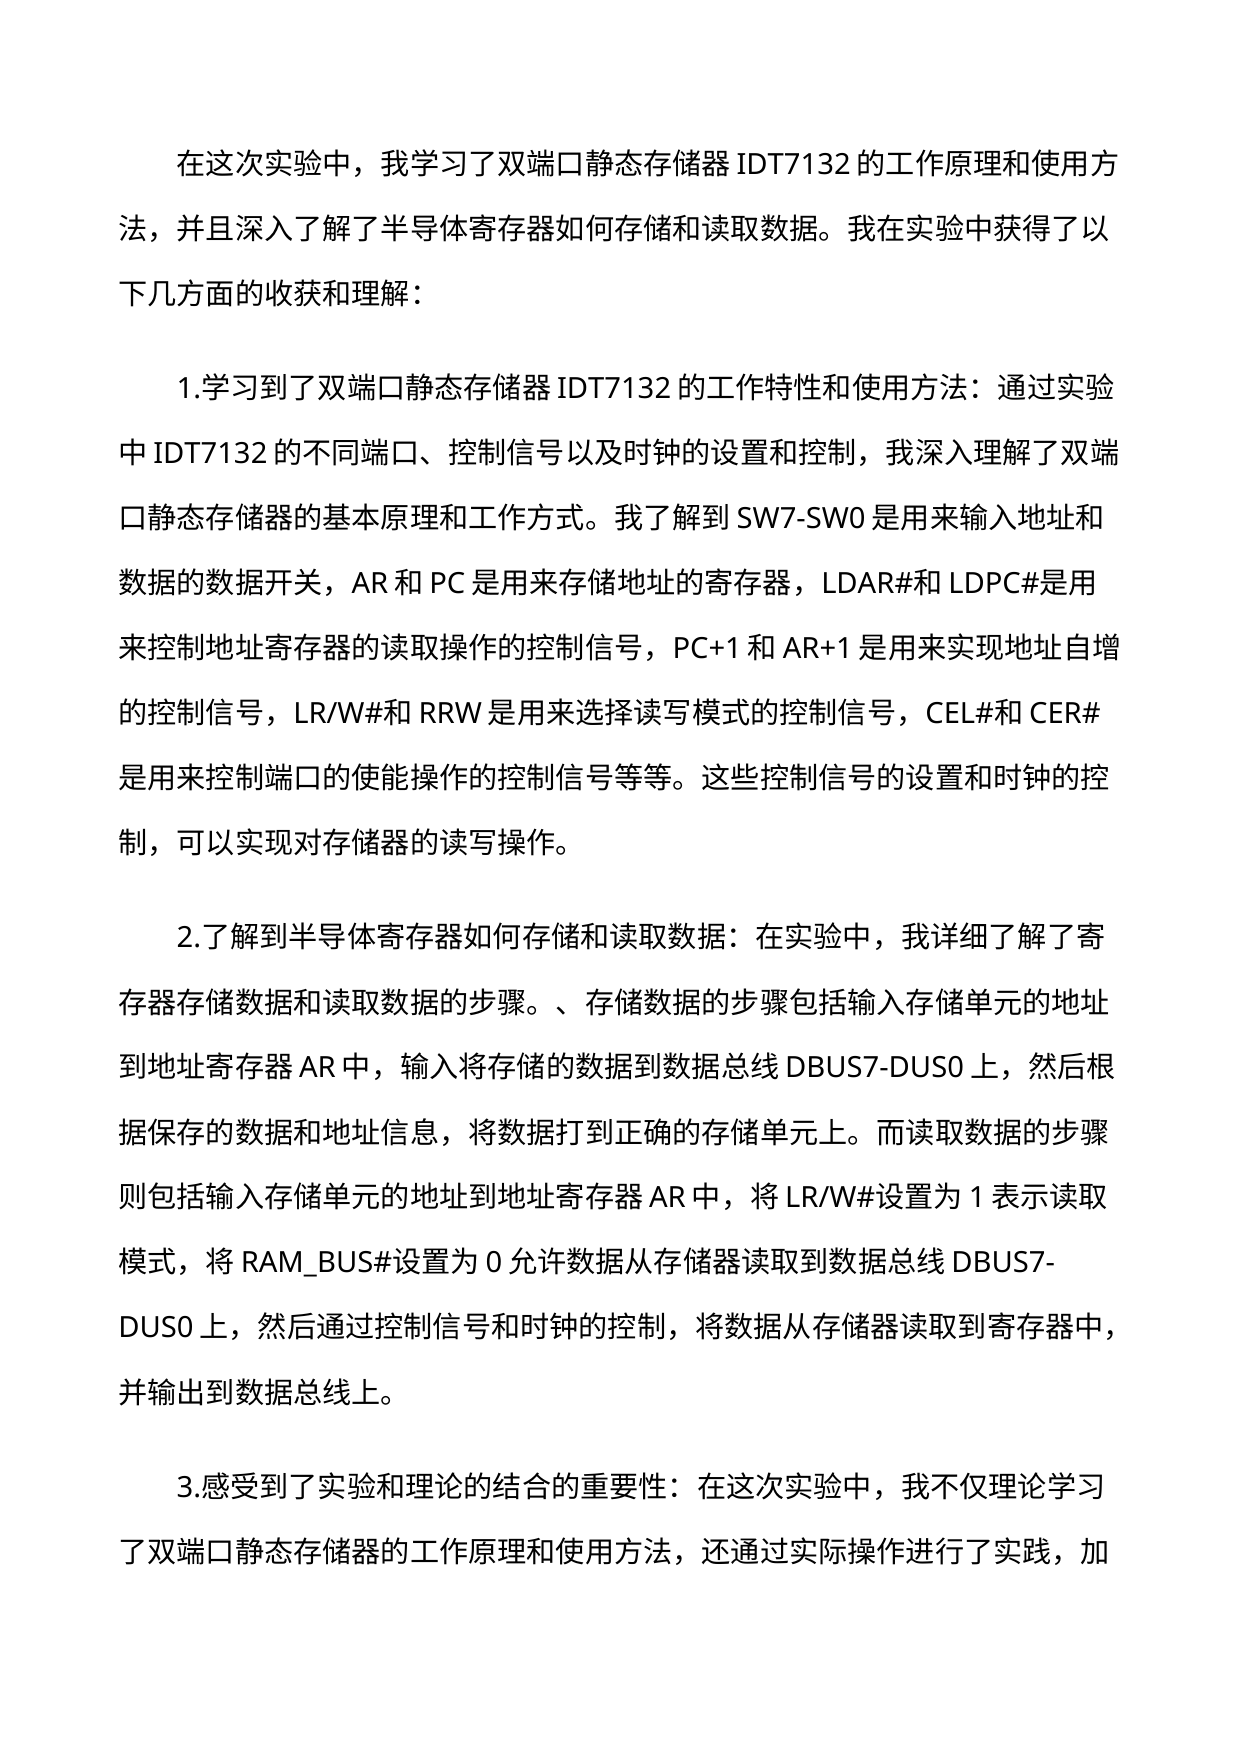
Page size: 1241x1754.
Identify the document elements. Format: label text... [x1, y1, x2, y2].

text 1.学习到了双端口静态存储器IDT7132的工作特性和使用方法：通过实验中IDT7132的不同端口、控制信号以及时钟的设置和控制，我深入理解了双端口静态存储器的基本原理和工作方式。我了解到SW7-SW0是用来输入地址和数据的数据开关，AR和PC是用来存储地址的寄存器，LDAR#和LDPC#是用来控制地址寄存器的读取操作的控制信号，PC+1和AR+1是用来实现地址自增的控制信号，LR/W#和RRW是用来选择读写模式的控制信号，CEL#和CER#是用来控制端口的使能操作的控制信号等等。这些控制信号的设置和时钟的控制，可以实现对存储器的读写操作。 [118, 354, 1122, 874]
text 2.了解到半导体寄存器如何存储和读取数据：在实验中，我详细了解了寄存器存储数据和读取数据的步骤。、存储数据的步骤包括输入存储单元的地址到地址寄存器AR中，输入将存储的数据到数据总线DBUS7-DUS0上，然后根据保存的数据和地址信息，将数据打到正确的存储单元上。而读取数据的步骤则包括输入存储单元的地址到地址寄存器AR中，将LR/W#设置为1表示读取模式，将RAM_BUS#设置为0允许数据从存储器读取到数据总线DBUS7-DUS0上，然后通过控制信号和时钟的控制，将数据从存储器读取到寄存器中，并输出到数据总线上。 [118, 903, 1122, 1423]
text 在这次实验中，我学习了双端口静态存储器IDT7132的工作原理和使用方法，并且深入了解了半导体寄存器如何存储和读取数据。我在实验中获得了以下几方面的收获和理解： [118, 129, 1122, 324]
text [118, 1452, 1122, 1582]
